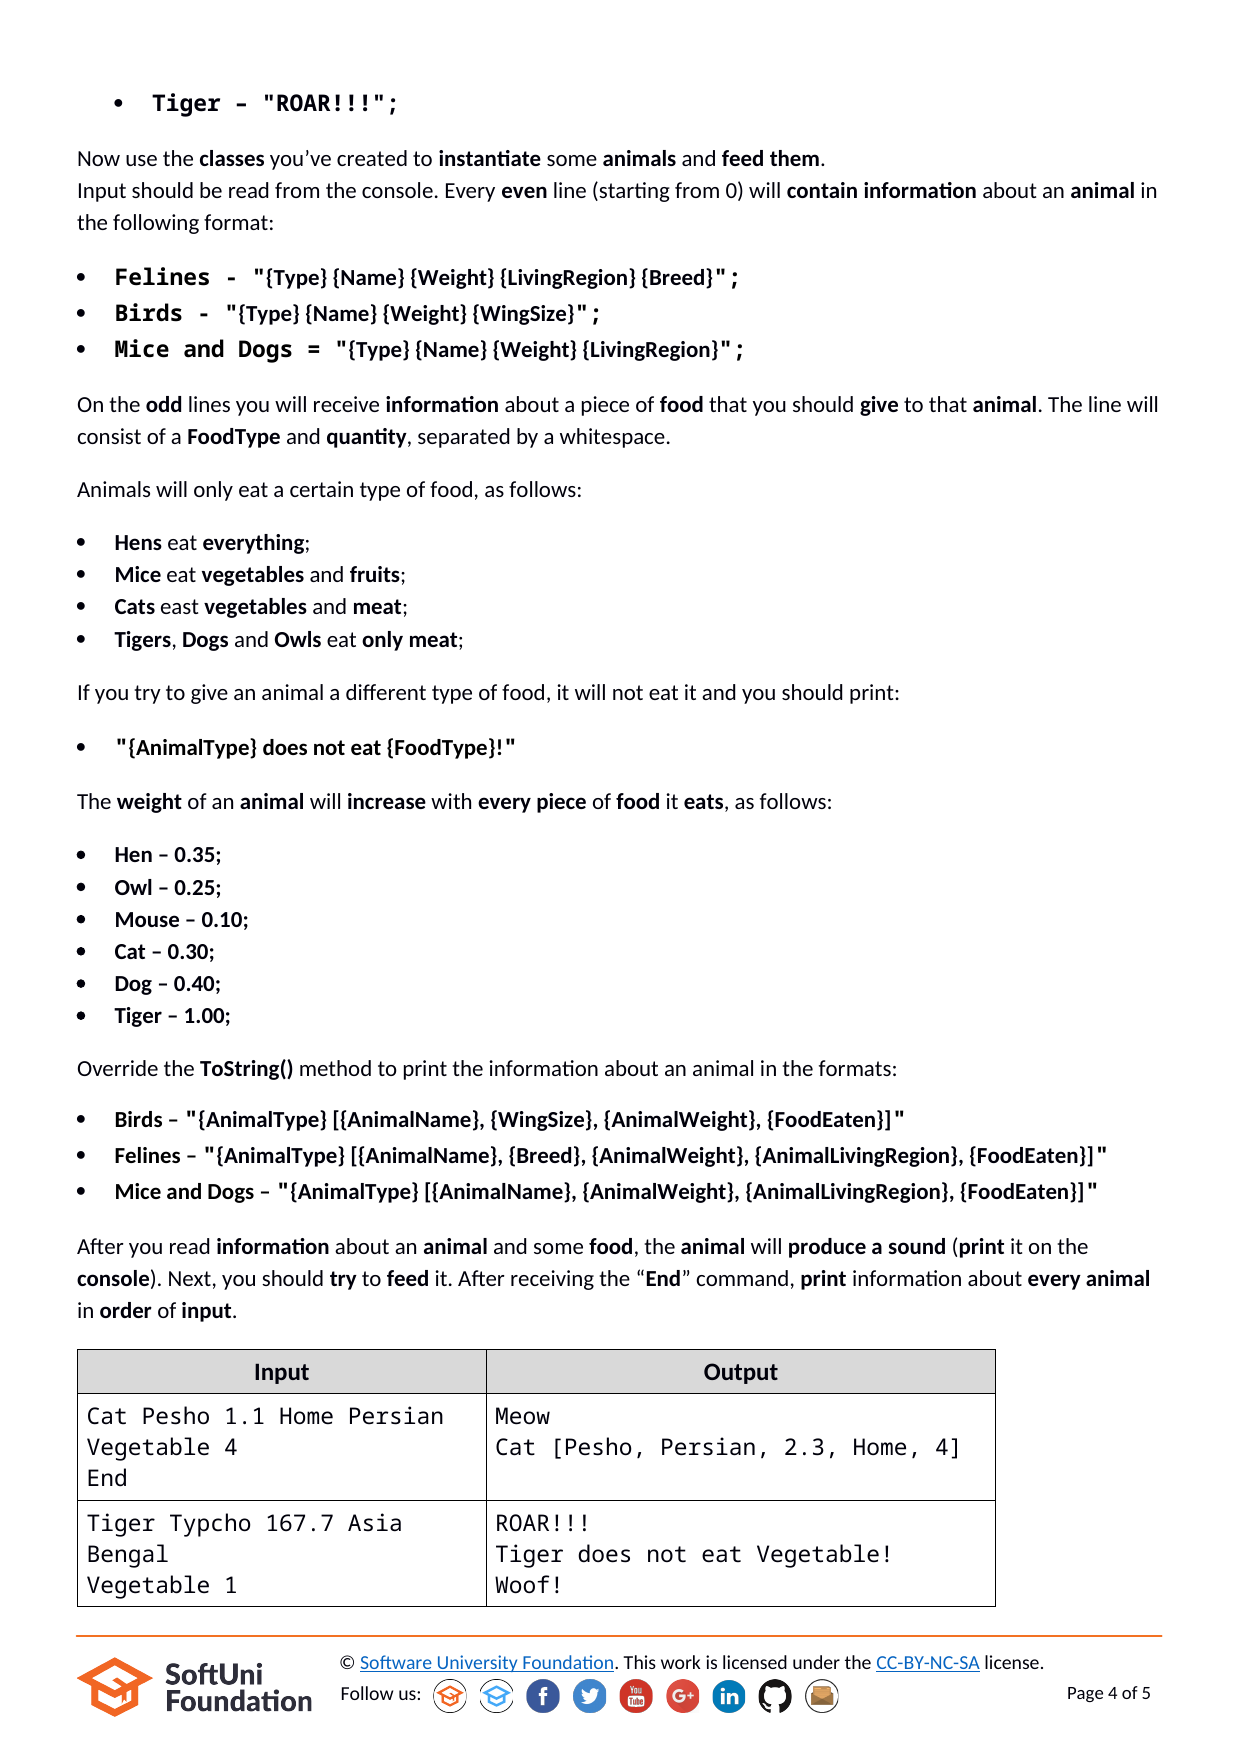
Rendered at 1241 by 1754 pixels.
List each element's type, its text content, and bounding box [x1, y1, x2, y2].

picture [619, 1679, 653, 1713]
list Mice eat vegetables and fruits; [77, 560, 1163, 588]
text If you try to give an animal a different type of food, it will not eat it and you should print: [77, 678, 1163, 706]
list Tigers, Dogs and Owls eat only meat; [77, 625, 1163, 653]
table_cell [487, 1501, 995, 1606]
picture [480, 1679, 513, 1713]
picture [666, 1679, 700, 1713]
list Tiger – 1.00; [77, 1001, 1163, 1029]
picture [758, 1679, 792, 1713]
picture [433, 1679, 467, 1713]
text On the odd lines you will receive information about a piece of food that you should give to that animal. The line will consist of a FoodType and quantity, separated by a whitespace. [77, 390, 1163, 450]
text Override the ToString() method to print the information about an animal in the formats: [77, 1054, 1163, 1082]
text Now use the classes you’ve created to instantiate some animals and feed them. Input should be read from the console. Every even line (starting from 0) will contain information about an animal in the following format: [77, 144, 1163, 236]
picture [526, 1679, 560, 1713]
text After you read information about an animal and some food, the animal will produce a sound (print it on the console). Next, you should try to feed it. After receiving the “End” command, print information about every animal in order of input. [77, 1232, 1163, 1324]
list Owl – 0.25; [77, 873, 1163, 901]
list Mouse – 0.10; [77, 905, 1163, 933]
picture [805, 1679, 839, 1713]
list Mice and Dogs – "{AnimalType} [{AnimalName}, {AnimalWeight}, {AnimalLivingRegion}, {FoodEaten}]" [77, 1175, 1163, 1206]
list Felines – "{AnimalType} [{AnimalName}, {Breed}, {AnimalWeight}, {AnimalLivingRegion}, {FoodEaten}]" [77, 1139, 1163, 1171]
list Tiger – "ROAR!!!"; [114, 87, 1163, 118]
list Cat – 0.30; [77, 937, 1163, 965]
picture [712, 1703, 722, 1713]
list Hen – 0.35; [77, 841, 1163, 868]
table_header Output [487, 1350, 995, 1393]
text Animals will only eat a certain type of food, as follows: [77, 475, 1163, 503]
picture [736, 1680, 746, 1690]
picture [76, 1657, 312, 1717]
table_cell Cat Pesho 1.1 Home Persian Vegetable 4 End [78, 1394, 486, 1499]
picture [727, 1694, 738, 1704]
list "{AnimalType} does not eat {FoodType}!" [77, 731, 1163, 762]
table_cell Meow Cat [Pesho, Persian, 2.3, Home, 4] [487, 1394, 995, 1499]
list Felines - "{Type} {Name} {Weight} {LivingRegion} {Breed}"; [77, 261, 1163, 292]
list Birds – "{AnimalType} [{AnimalName}, {WingSize}, {AnimalWeight}, {FoodEaten}]" [77, 1103, 1163, 1134]
picture [573, 1679, 607, 1713]
list Dog – 0.40; [77, 969, 1163, 997]
picture [736, 1703, 746, 1713]
list Birds - "{Type} {Name} {Weight} {WingSize}"; [77, 297, 1163, 328]
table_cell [78, 1501, 486, 1606]
text The weight of an animal will increase with every piece of food it eats, as follows: [77, 787, 1163, 816]
list Hens eat everything; [77, 528, 1163, 556]
picture [712, 1680, 722, 1690]
table_header Input [78, 1350, 486, 1393]
list Cats east vegetables and meat; [77, 592, 1163, 621]
list Mice and Dogs = "{Type} {Name} {Weight} {LivingRegion}"; [77, 333, 1163, 364]
